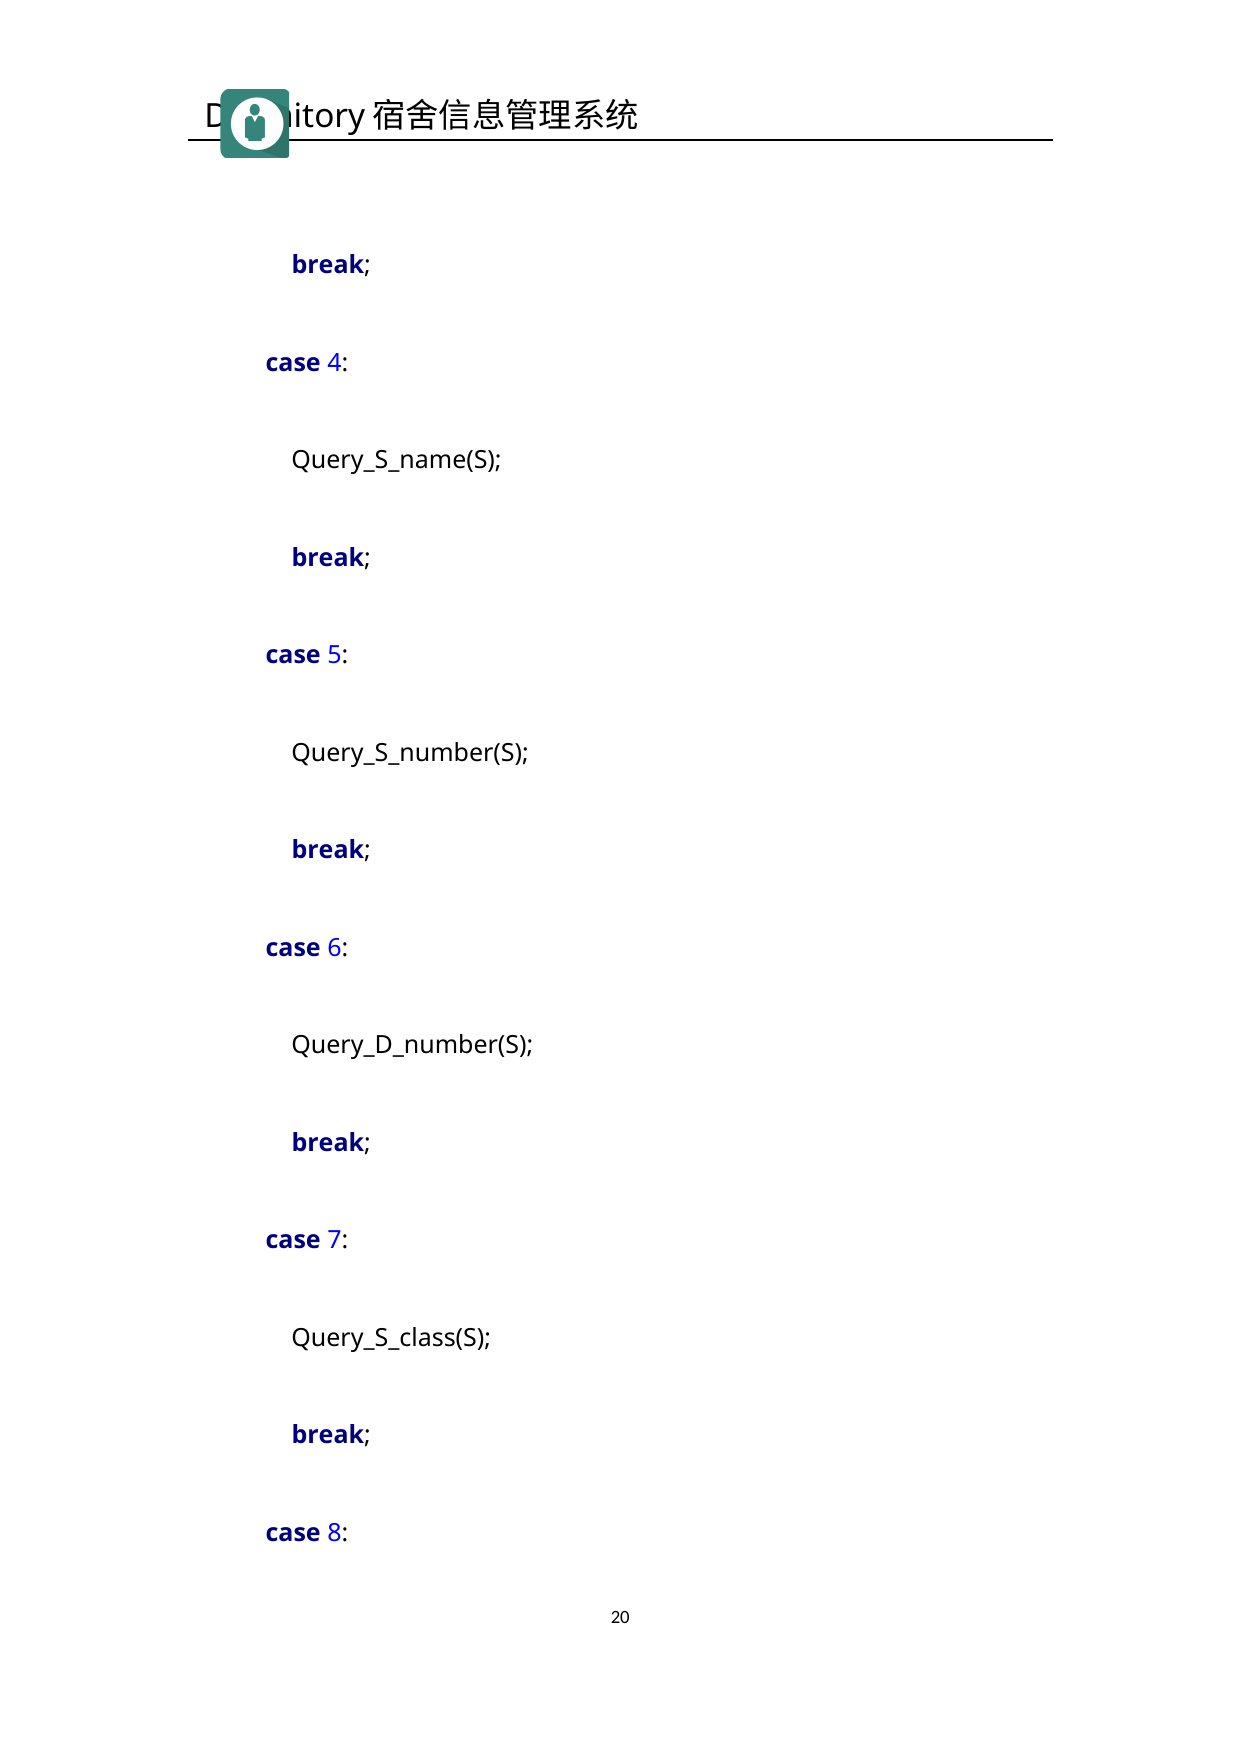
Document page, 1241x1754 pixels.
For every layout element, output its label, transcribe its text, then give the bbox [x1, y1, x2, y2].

picture [220, 89, 290, 158]
